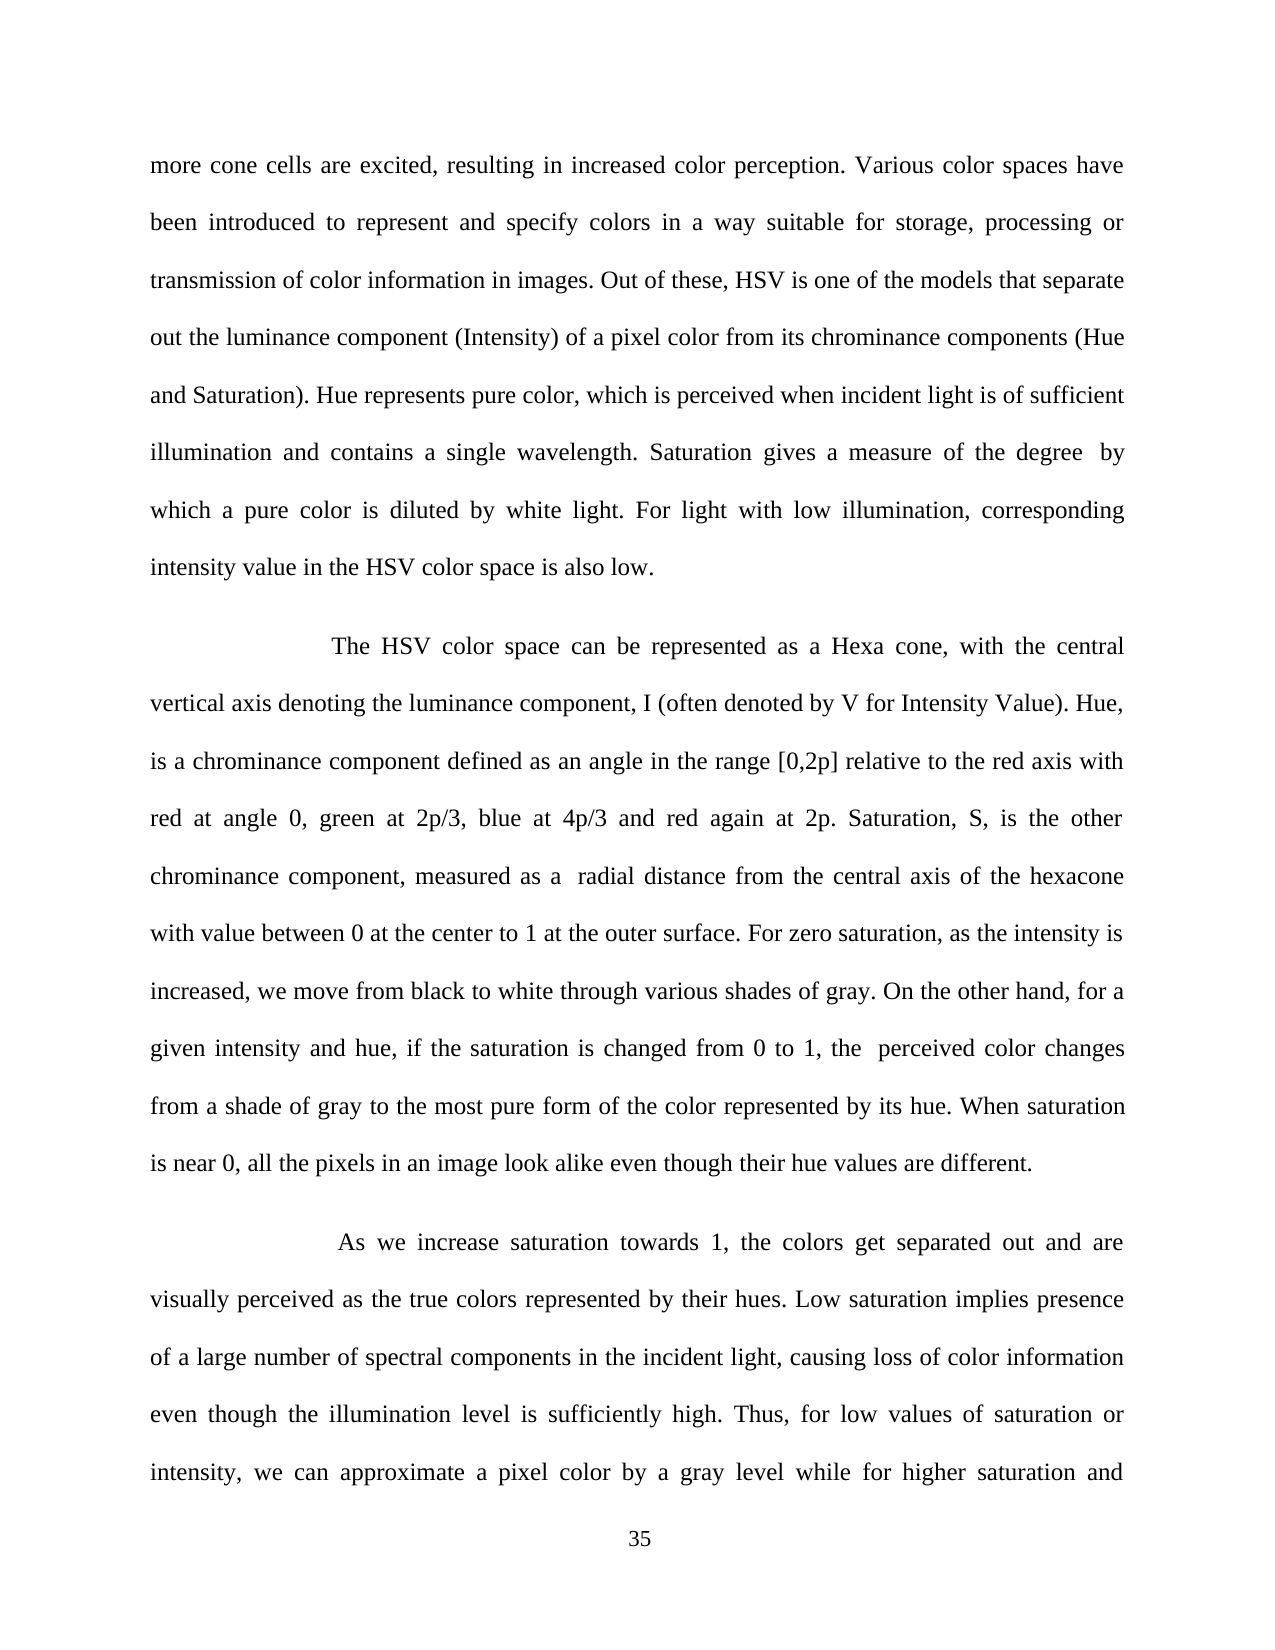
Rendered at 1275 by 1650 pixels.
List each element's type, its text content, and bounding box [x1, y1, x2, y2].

text more cone cells are excited, resulting in increased color perception. Various color spaces have been introduced to represent and specify colors in a way suitable for storage, processing or transmission of color information in images. Out of these, HSV is one of the models that separate out the luminance component (Intensity) of a pixel color from its chrominance components (Hue and Saturation). Hue represents pure color, which is perceived when incident light is of sufficient illumination and contains a single wavelength. Saturation gives a measure of the degree by which a pure color is diluted by white light. For light with low illumination, corresponding intensity value in the HSV color space is also low. [150, 150, 1125, 581]
text As we increase saturation towards 1, the colors get separated out and are visually perceived as the true colors represented by their hues. Low saturation implies presence of a large number of spectral components in the incident light, causing loss of color information even though the illumination level is sufficiently high. Thus, for low values of saturation or intensity, we can approximate a pixel color by a gray level while for higher saturation and [150, 1227, 1125, 1485]
text The HSV color space can be represented as a Hexa cone, with the central vertical axis denoting the luminance component, I (often denoted by V for Intensity Value). Hue, is a chrominance component defined as an angle in the range [0,2p] relative to the red axis with red at angle 0, green at 2p/3, blue at 4p/3 and red again at 2p. Saturation, S, is the other chrominance component, measured as a radial distance from the central axis of the hexacone with value between 0 at the center to 1 at the outer surface. For zero saturation, as the intensity is increased, we move from black to white through various shades of gray. On the other hand, for a given intensity and hue, if the saturation is changed from 0 to 1, the perceived color changes from a shade of gray to the most pure form of the color represented by its hue. When saturation is near 0, all the pixels in an image look alike even though their hue values are different. [150, 631, 1125, 1177]
